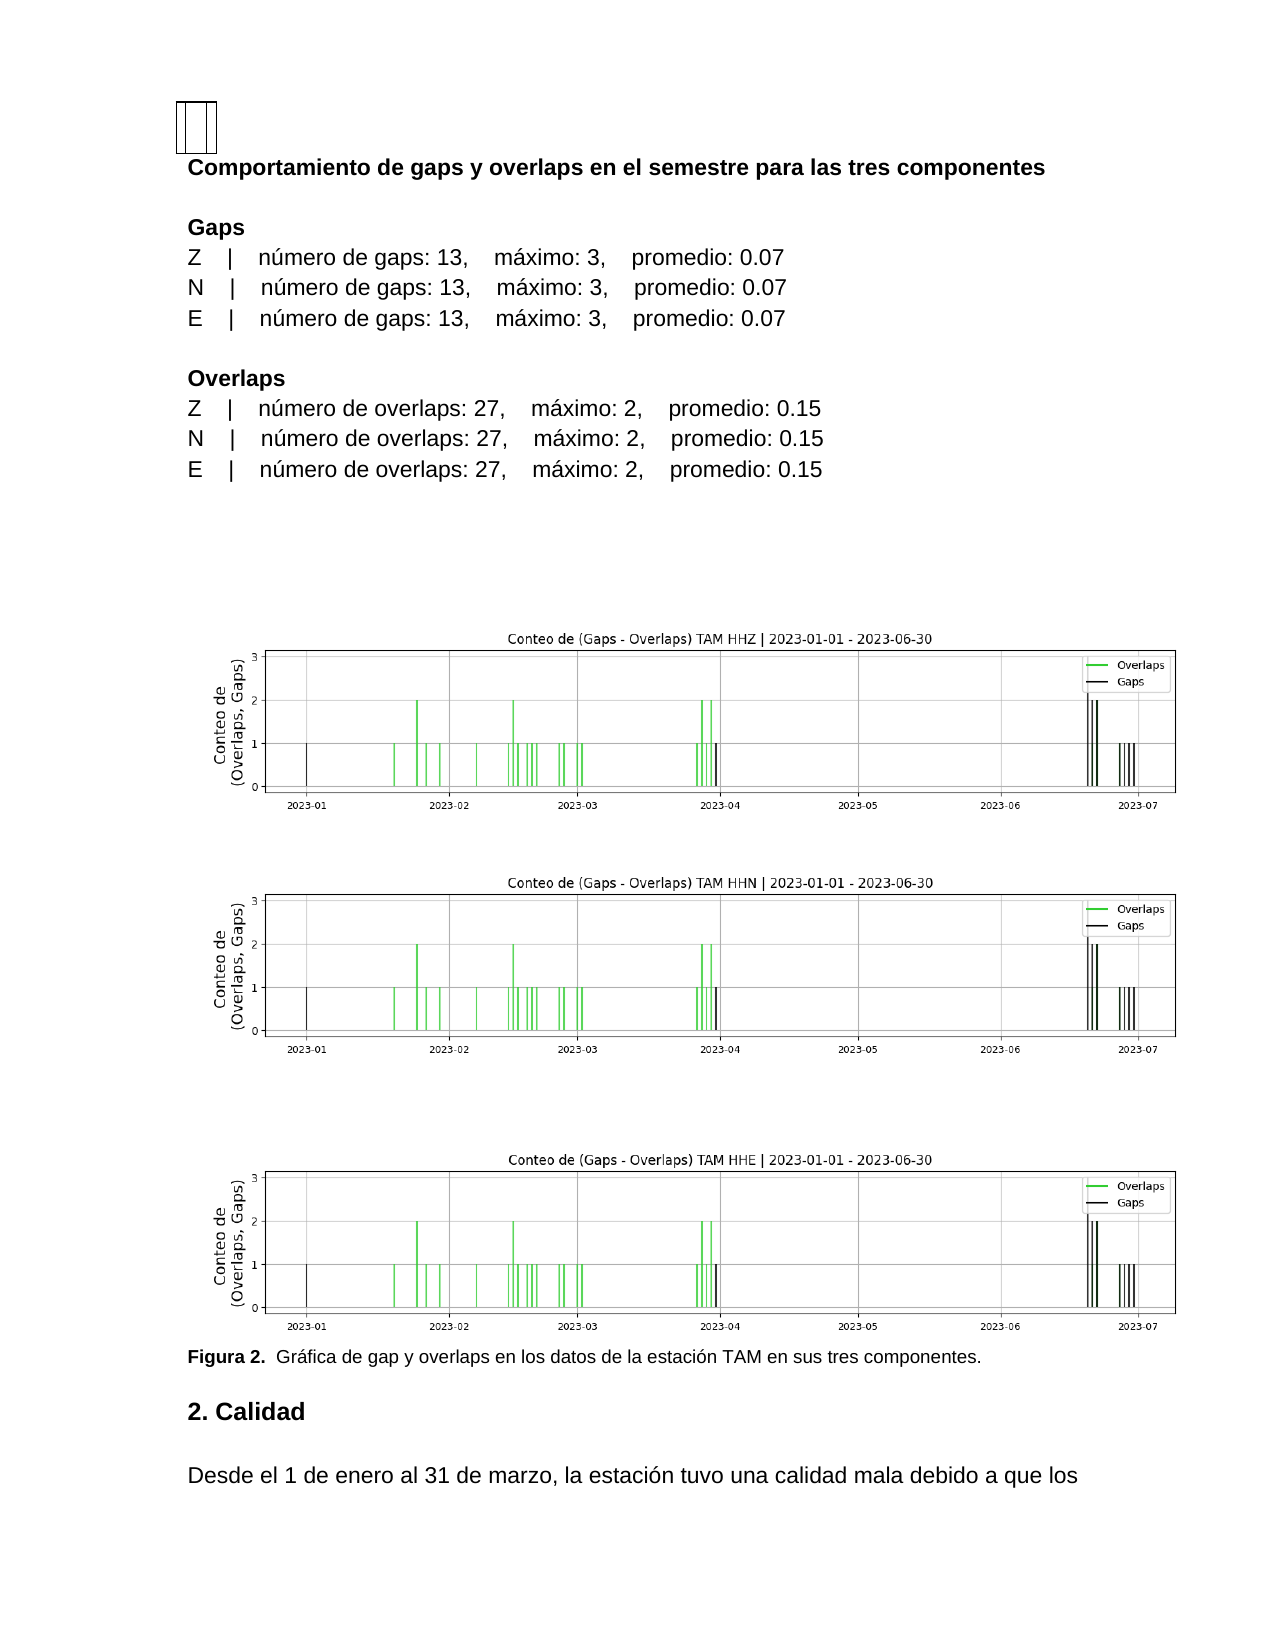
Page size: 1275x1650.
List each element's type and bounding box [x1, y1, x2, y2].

picture [206, 821, 1182, 1062]
picture [206, 576, 1182, 818]
picture [206, 1097, 1182, 1339]
text [187, 153, 1087, 1488]
